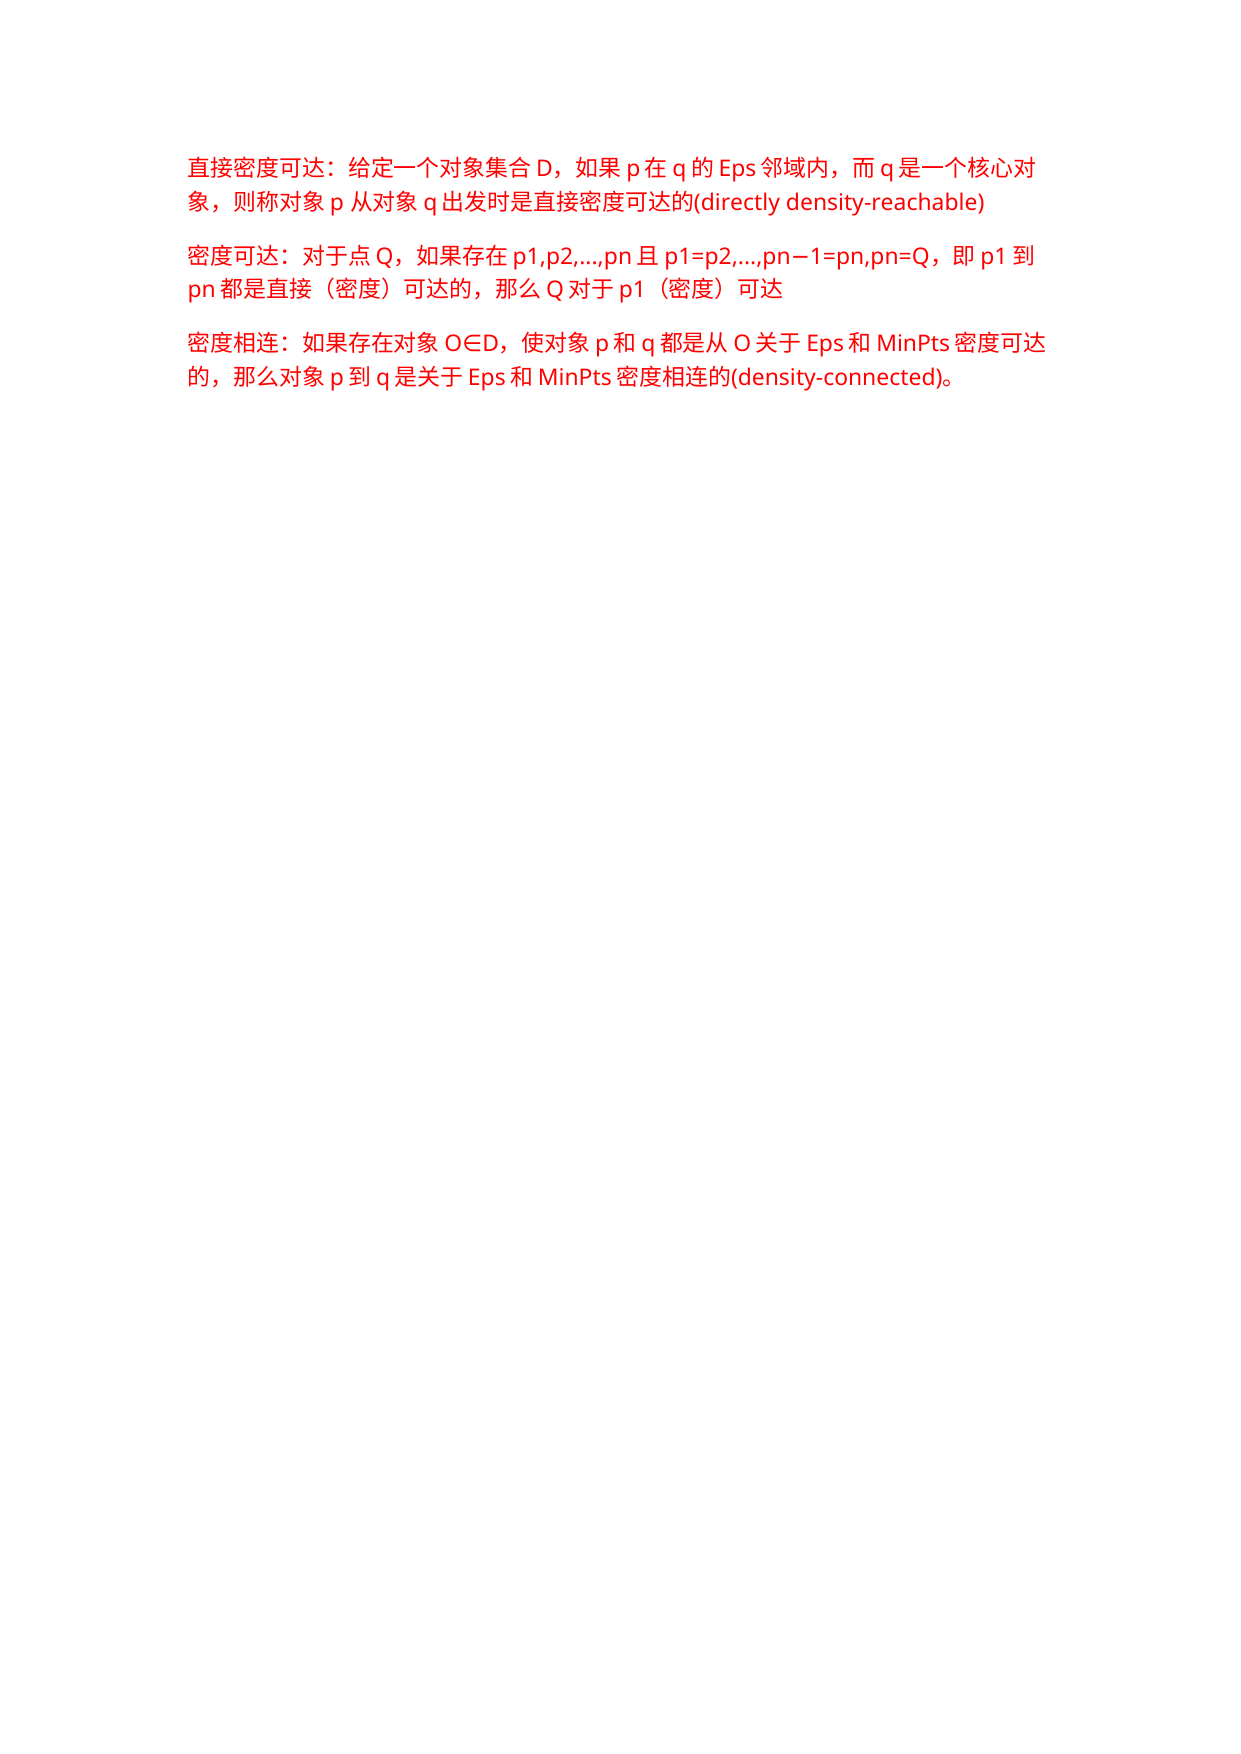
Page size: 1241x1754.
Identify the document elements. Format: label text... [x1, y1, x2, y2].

text 直接密度可达：给定一个对象集合D，如果p在q的Eps邻域内，而q是一个核心对象，则称对象p 从对象q出发时是直接密度可达的(directly density-reachable) [187, 150, 1053, 217]
text 密度可达：对于点Q，如果存在p1,p2,...,pn且p1=p2,...,pn−1=pn,pn=Q，即p1到pn都是直接（密度）可达的，那么Q对于p1（密度）可达 [187, 237, 1053, 304]
text 密度相连：如果存在对象O∈D，使对象p和q都是从O关于Eps和MinPts密度可达的，那么对象p到q是关于Eps和MinPts密度相连的(density-connected)。 [187, 325, 1053, 392]
